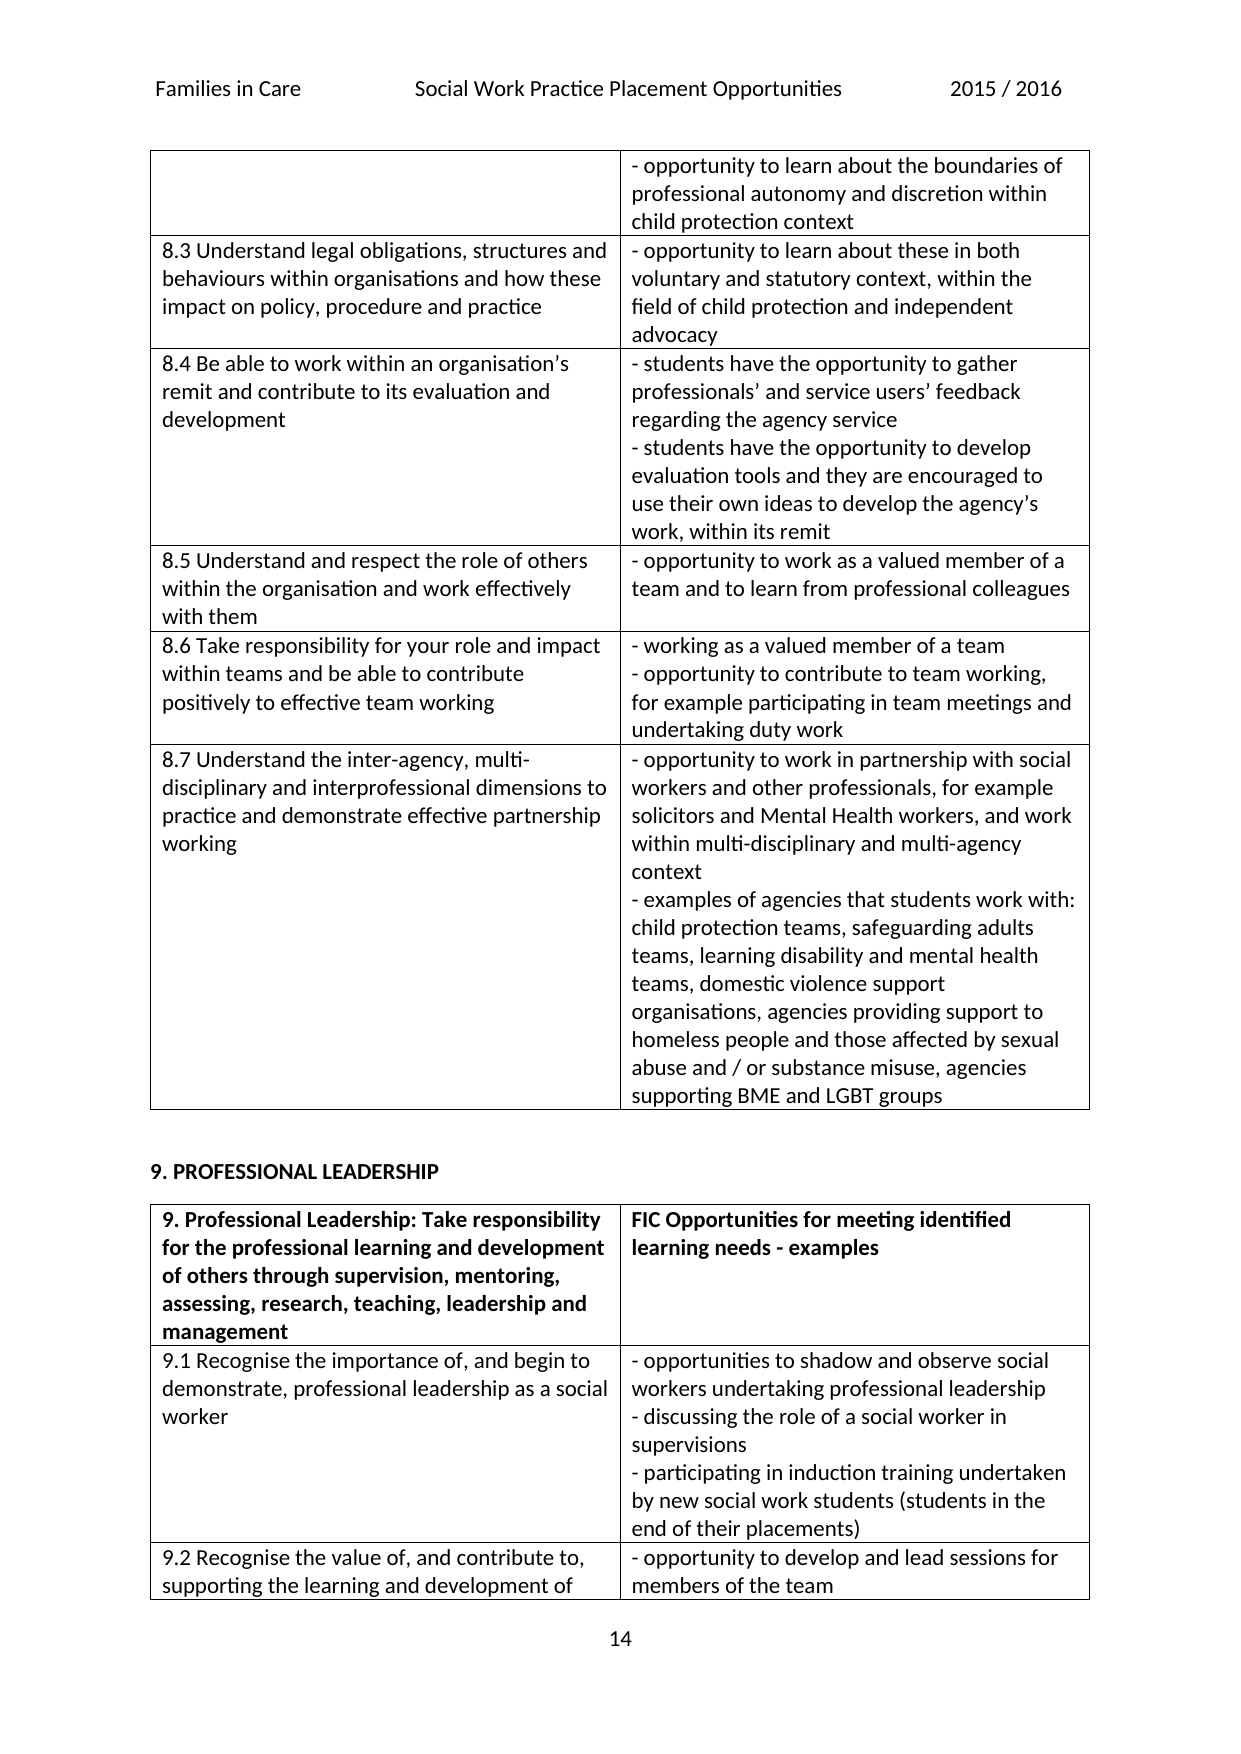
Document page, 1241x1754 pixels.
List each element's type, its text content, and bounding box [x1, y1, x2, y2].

table_cell - opportunities to shadow and observe social workers undertaking professional leadership - discussing the role of a social worker in supervisions - participating in induction training undertaken by new social work students (students in the end of their placements) [621, 1346, 1089, 1542]
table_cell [621, 151, 1089, 235]
table_cell - students have the opportunity to gather professionals’ and service users’ feedback regarding the agency service - students have the opportunity to develop evaluation tools and they are encouraged to use their own ideas to develop the agency’s work, within its remit [621, 349, 1089, 545]
table_header FIC Opportunities for meeting identified learning needs - examples [621, 1205, 1089, 1345]
table_cell - working as a valued member of a team - opportunity to contribute to team working, for example participating in team meetings and undertaking duty work [621, 632, 1089, 744]
table_cell - opportunity to work as a valued member of a team and to learn from professional colleagues [621, 546, 1089, 631]
table_cell 8.7 Understand the inter-agency, multi-disciplinary and interprofessional dimensions to practice and demonstrate effective partnership working [151, 745, 620, 1109]
table_cell 8.4 Be able to work within an organisation’s remit and contribute to its evaluation and development [151, 349, 620, 545]
text 9. PROFESSIONAL LEADERSHIP [150, 1157, 1090, 1185]
table_cell 8.5 Understand and respect the role of others within the organisation and work effectively with them [151, 546, 620, 631]
table_header 9. Professional Leadership: Take responsibility for the professional learning and development of others through supervision, mentoring, assessing, research, teaching, leadership and management [151, 1205, 620, 1345]
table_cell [151, 151, 620, 235]
table_cell - opportunity to learn about these in both voluntary and statutory context, within the field of child protection and independent advocacy [621, 236, 1089, 348]
table_cell 8.6 Take responsibility for your role and impact within teams and be able to contribute positively to effective team working [151, 632, 620, 744]
table_cell - opportunity to work in partnership with social workers and other professionals, for example solicitors and Mental Health workers, and work within multi-disciplinary and multi-agency context - examples of agencies that students work with: child protection teams, safeguarding adults teams, learning disability and mental health teams, domestic violence support organisations, agencies providing support to homeless people and those affected by sexual abuse and / or substance misuse, agencies supporting BME and LGBT groups [621, 745, 1089, 1109]
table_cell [151, 1543, 620, 1599]
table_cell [621, 1543, 1089, 1599]
table_cell 8.3 Understand legal obligations, structures and behaviours within organisations and how these impact on policy, procedure and practice [151, 236, 620, 348]
table_cell 9.1 Recognise the importance of, and begin to demonstrate, professional leadership as a social worker [151, 1346, 620, 1542]
